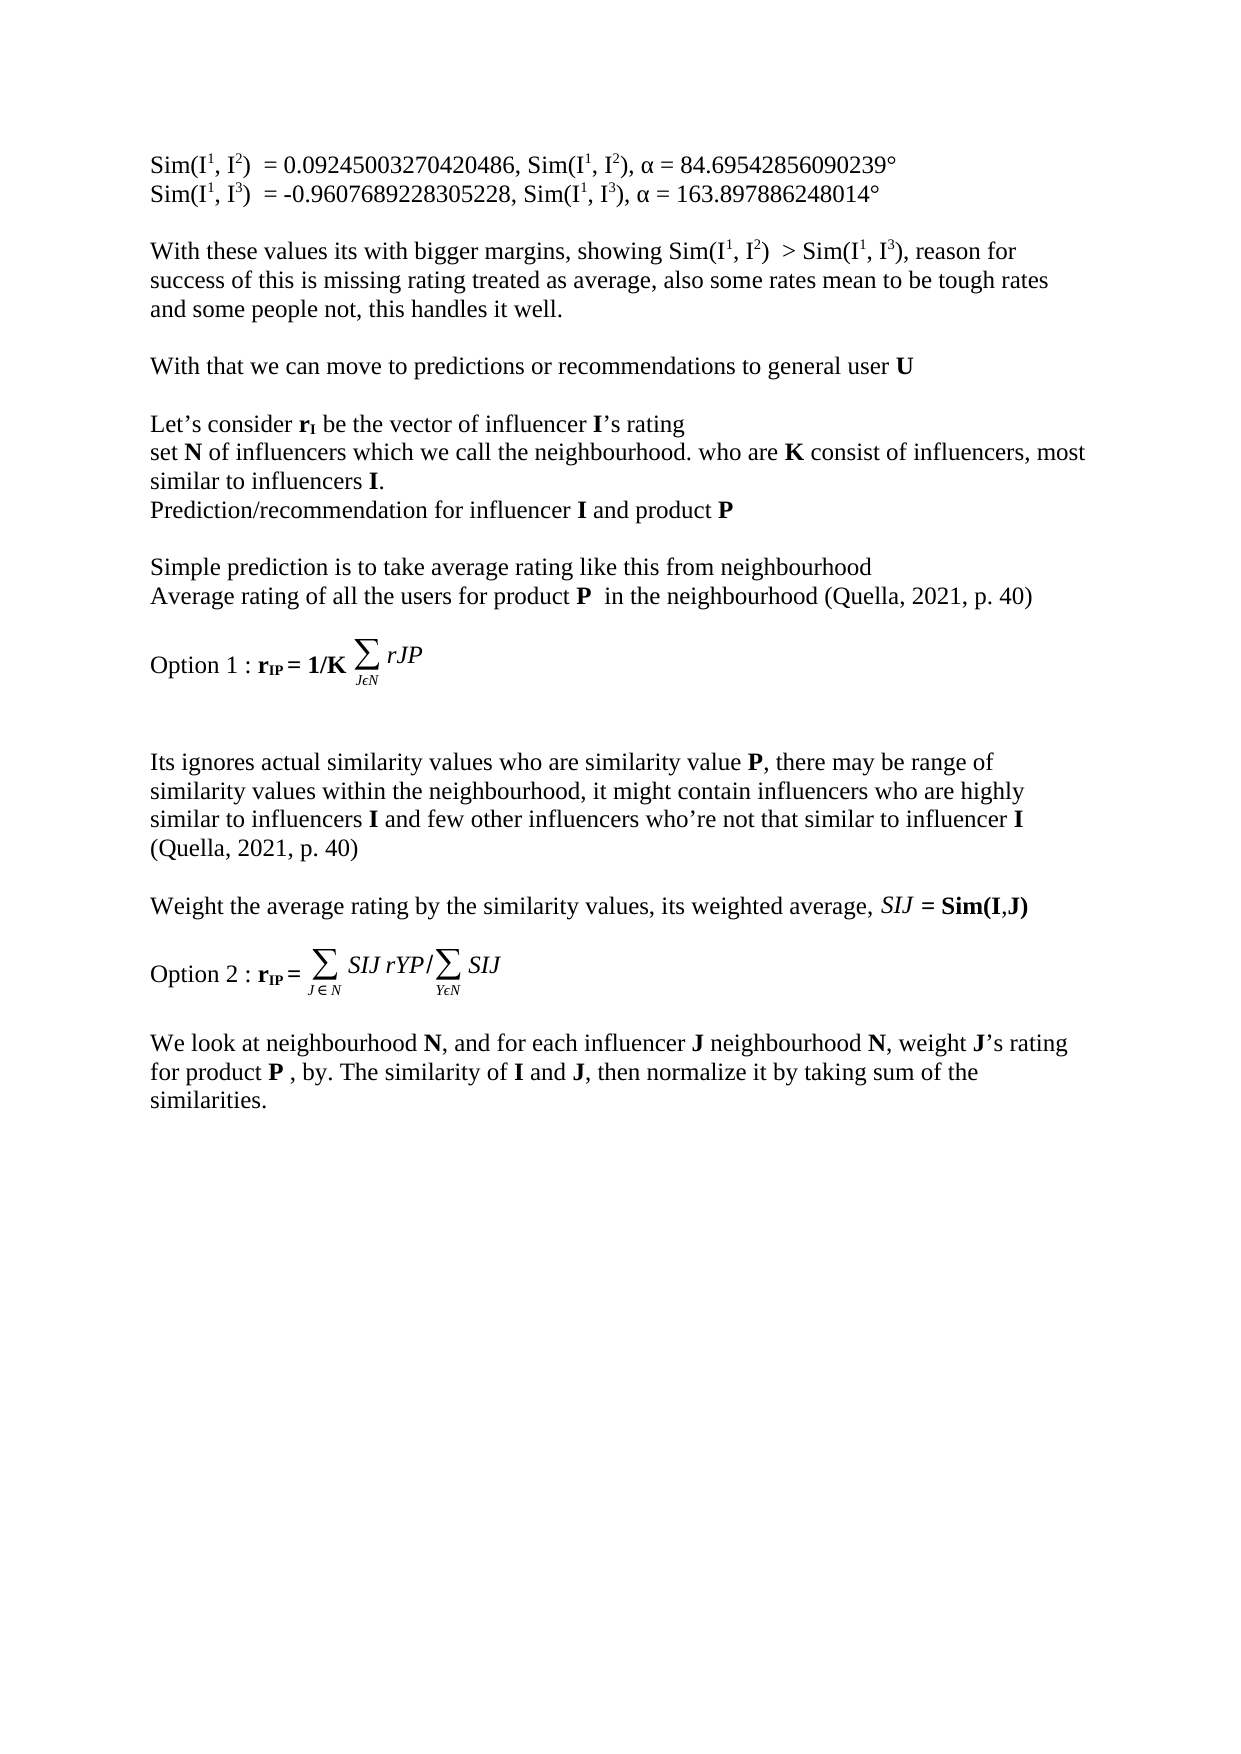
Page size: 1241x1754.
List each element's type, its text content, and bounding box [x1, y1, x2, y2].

text Sim(I1, I3) = -0.9607689228305228, Sim(I1, I3), α = 163.897886248014° [150, 179, 1090, 207]
text With these values its with bigger margins, showing Sim(I1, I2) > Sim(I1, I3), reason for success of this is missing rating treated as average, also some rates mean to be tough rates and some people not, this handles it well. [150, 236, 1090, 322]
text set N of influencers which we call the neighbourhood. who are K consist of influencers, most similar to influencers I. [150, 437, 1090, 495]
text Let’s consider rI be the vector of influencer I’s rating [150, 409, 1090, 437]
text Prediction/recommendation for influencer I and product P [150, 495, 1090, 524]
text Option 2 : rIP = [150, 948, 1090, 999]
text Sim(I1, I2) = 0.09245003270420486, Sim(I1, I2), α = 84.69542856090239° [150, 150, 1090, 179]
text With that we can move to predictions or recommendations to general user U [150, 351, 1090, 380]
text Simple prediction is to take average rating like this from neighbourhood [150, 552, 1090, 581]
text Option 1 : rIP = 1/K [150, 639, 1090, 689]
text We look at neighbourhood N, and for each influencer J neighbourhood N, weight J’s rating for product P , by. The similarity of I and J, then normalize it by taking sum of the similarities. [150, 1028, 1090, 1114]
text Weight the average rating by the similarity values, its weighted average, = Sim(I,J) [150, 891, 1090, 919]
text Average rating of all the users for product P in the neighbourhood (Quella, 2021, p. 40) [150, 581, 1090, 610]
text Its ignores actual similarity values who are similarity value P, there may be range of similarity values within the neighbourhood, it might contain influencers who are highly similar to influencers I and few other influencers who’re not that similar to influencer I (Quella, 2021, p. 40) [150, 747, 1090, 862]
